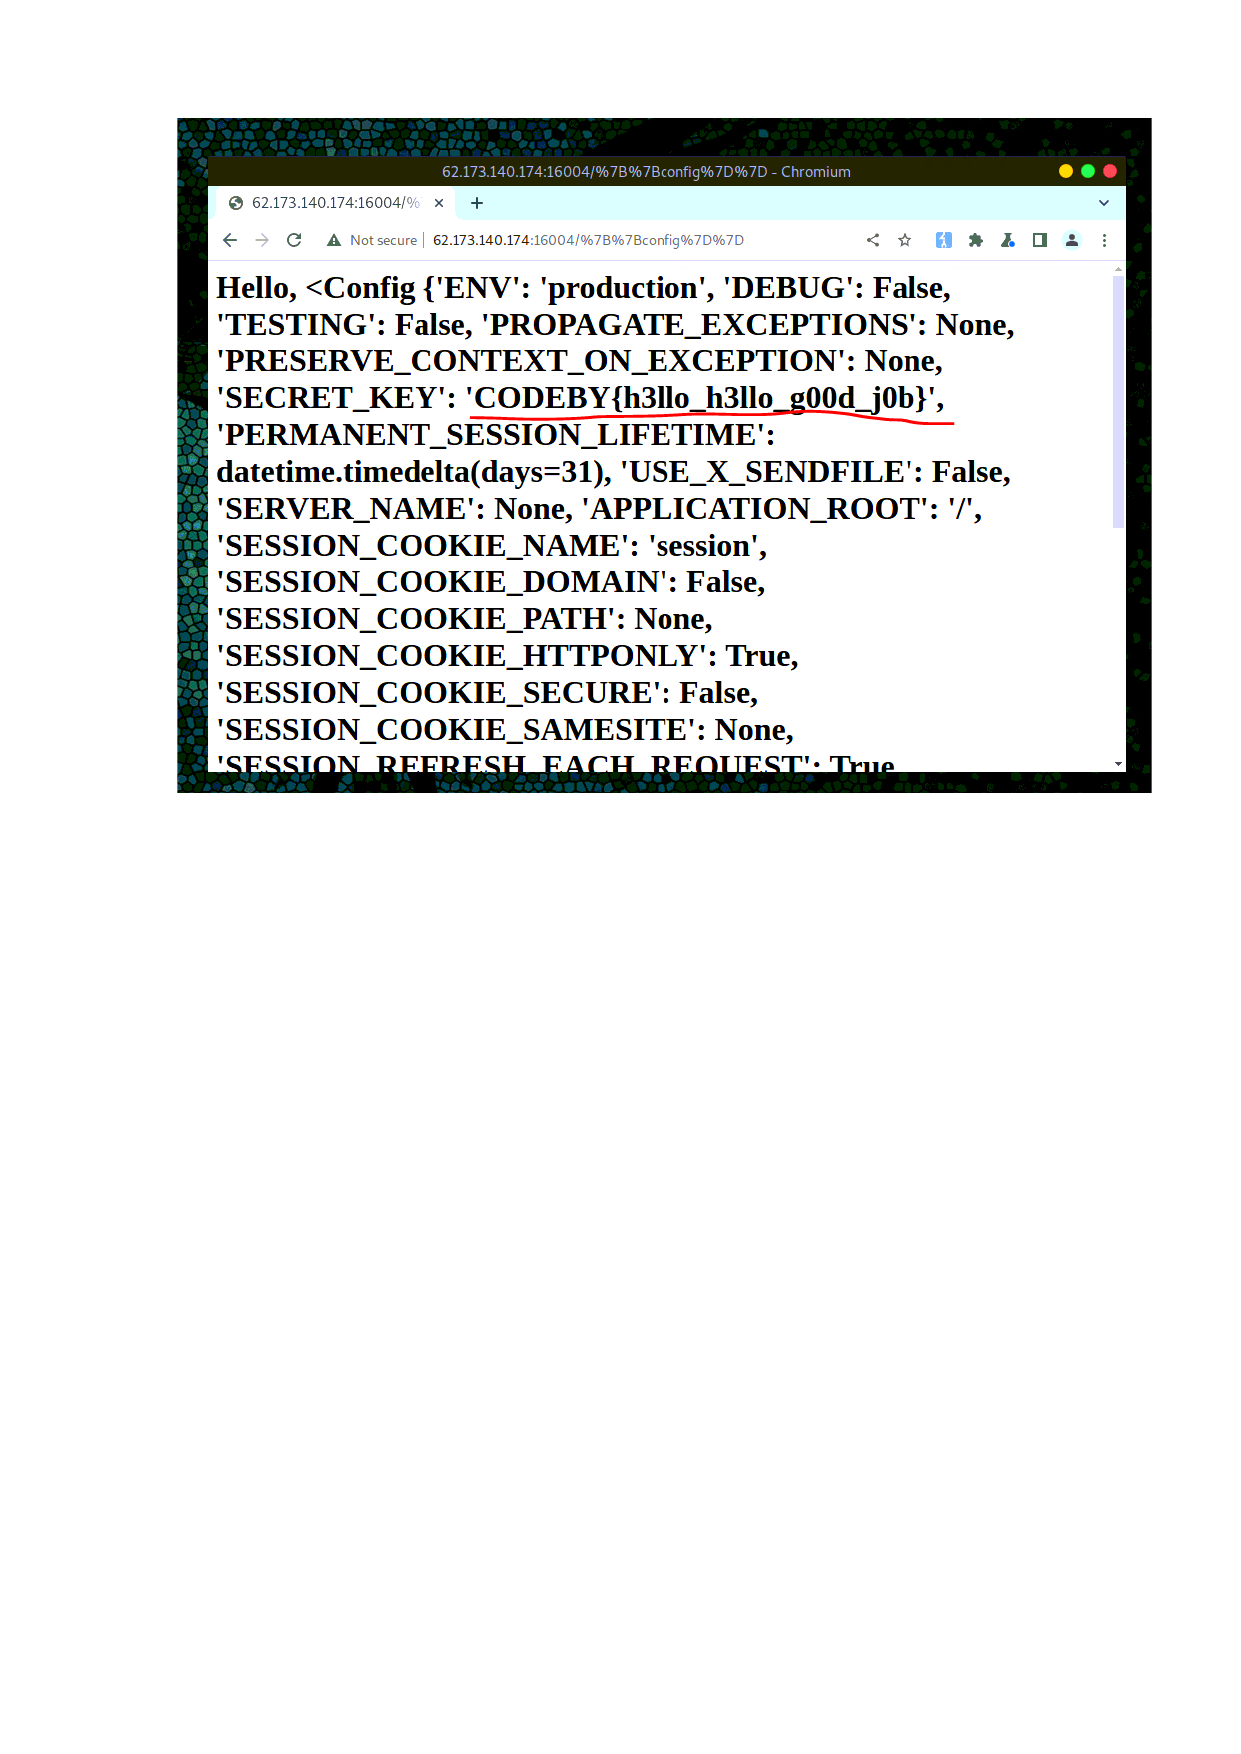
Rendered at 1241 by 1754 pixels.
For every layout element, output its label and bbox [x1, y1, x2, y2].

picture [177, 118, 1152, 793]
